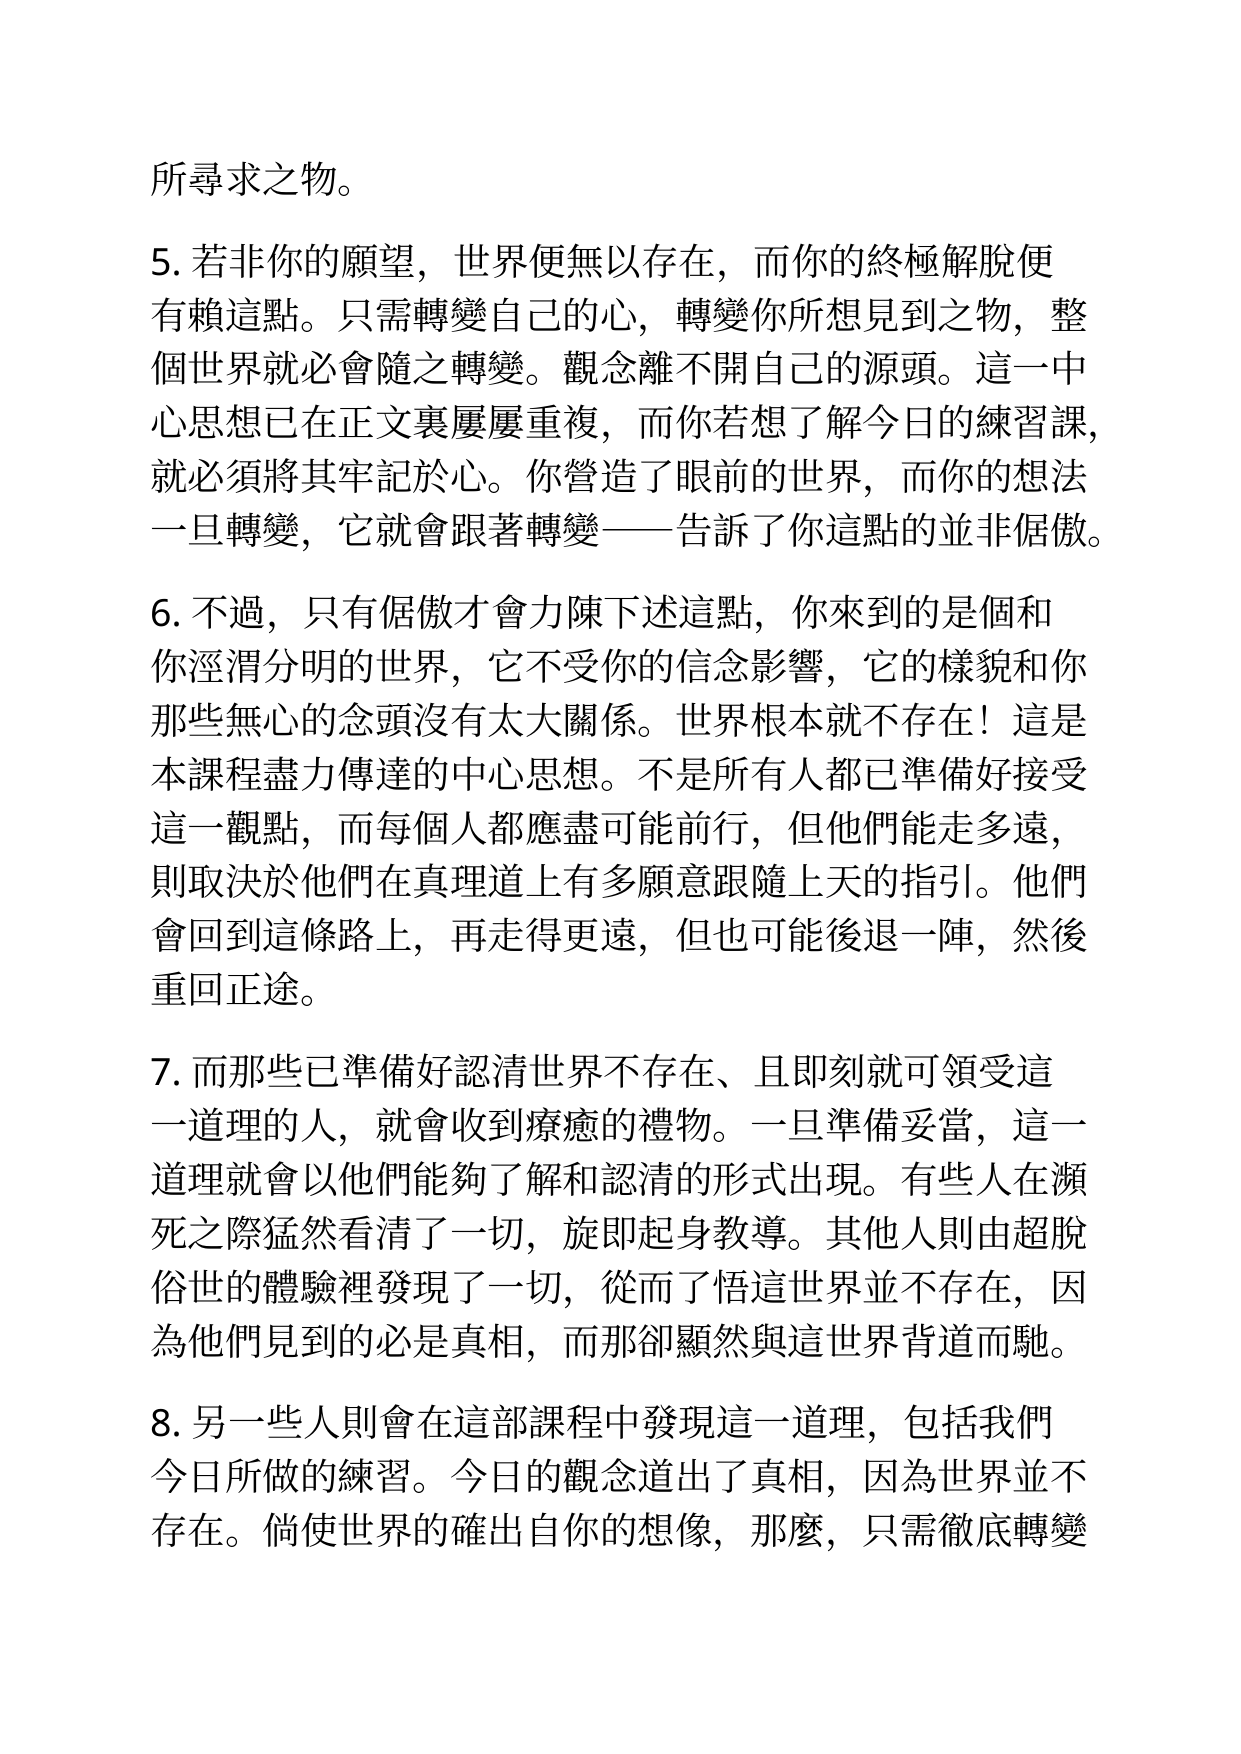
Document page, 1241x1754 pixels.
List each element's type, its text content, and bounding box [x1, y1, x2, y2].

text 7. 而那些已準備好認清世界不存在、且即刻就可領受這一道理的人，就會收到療癒的禮物。一旦準備妥當，這一道理就會以他們能夠了解和認清的形式出現。有些人在瀕死之際猛然看清了一切，旋即起身教導。其他人則由超脫俗世的體驗裡發現了一切，從而了悟這世界並不存在，因為他們見到的必是真相，而那卻顯然與這世界背道而馳。 [150, 973, 1090, 1279]
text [150, 1308, 1090, 1512]
text 5. 若非你的願望，世界便無以存在，而你的終極解脫便有賴這點。只需轉變自己的心，轉變你所想見到之物，整個世界就必會隨之轉變。觀念離不開自己的源頭。這一中心思想已在正文裏屢屢重複，而你若想了解今日的練習課，就必須將其牢記於心。你營造了眼前的世界，而你的想法一旦轉變，它就會跟著轉變——告訴了你這點的並非倨傲。 [150, 150, 1090, 507]
text 6. 不過，只有倨傲才會力陳下述這點，你來到的是個和你涇渭分明的世界，它不受你的信念影響，它的樣貌和你那些無心的念頭沒有太大關係。世界根本就不存在！這是本課程盡力傳達的中心思想。不是所有人都已準備好接受這一觀點，而每個人都應盡可能前行，但他們能走多遠，則取決於他們在真理道上有多願意跟隨上天的指引。他們會回到這條路上，再走得更遠，但也可能後退一陣，然後重回正途。 [150, 536, 1090, 944]
